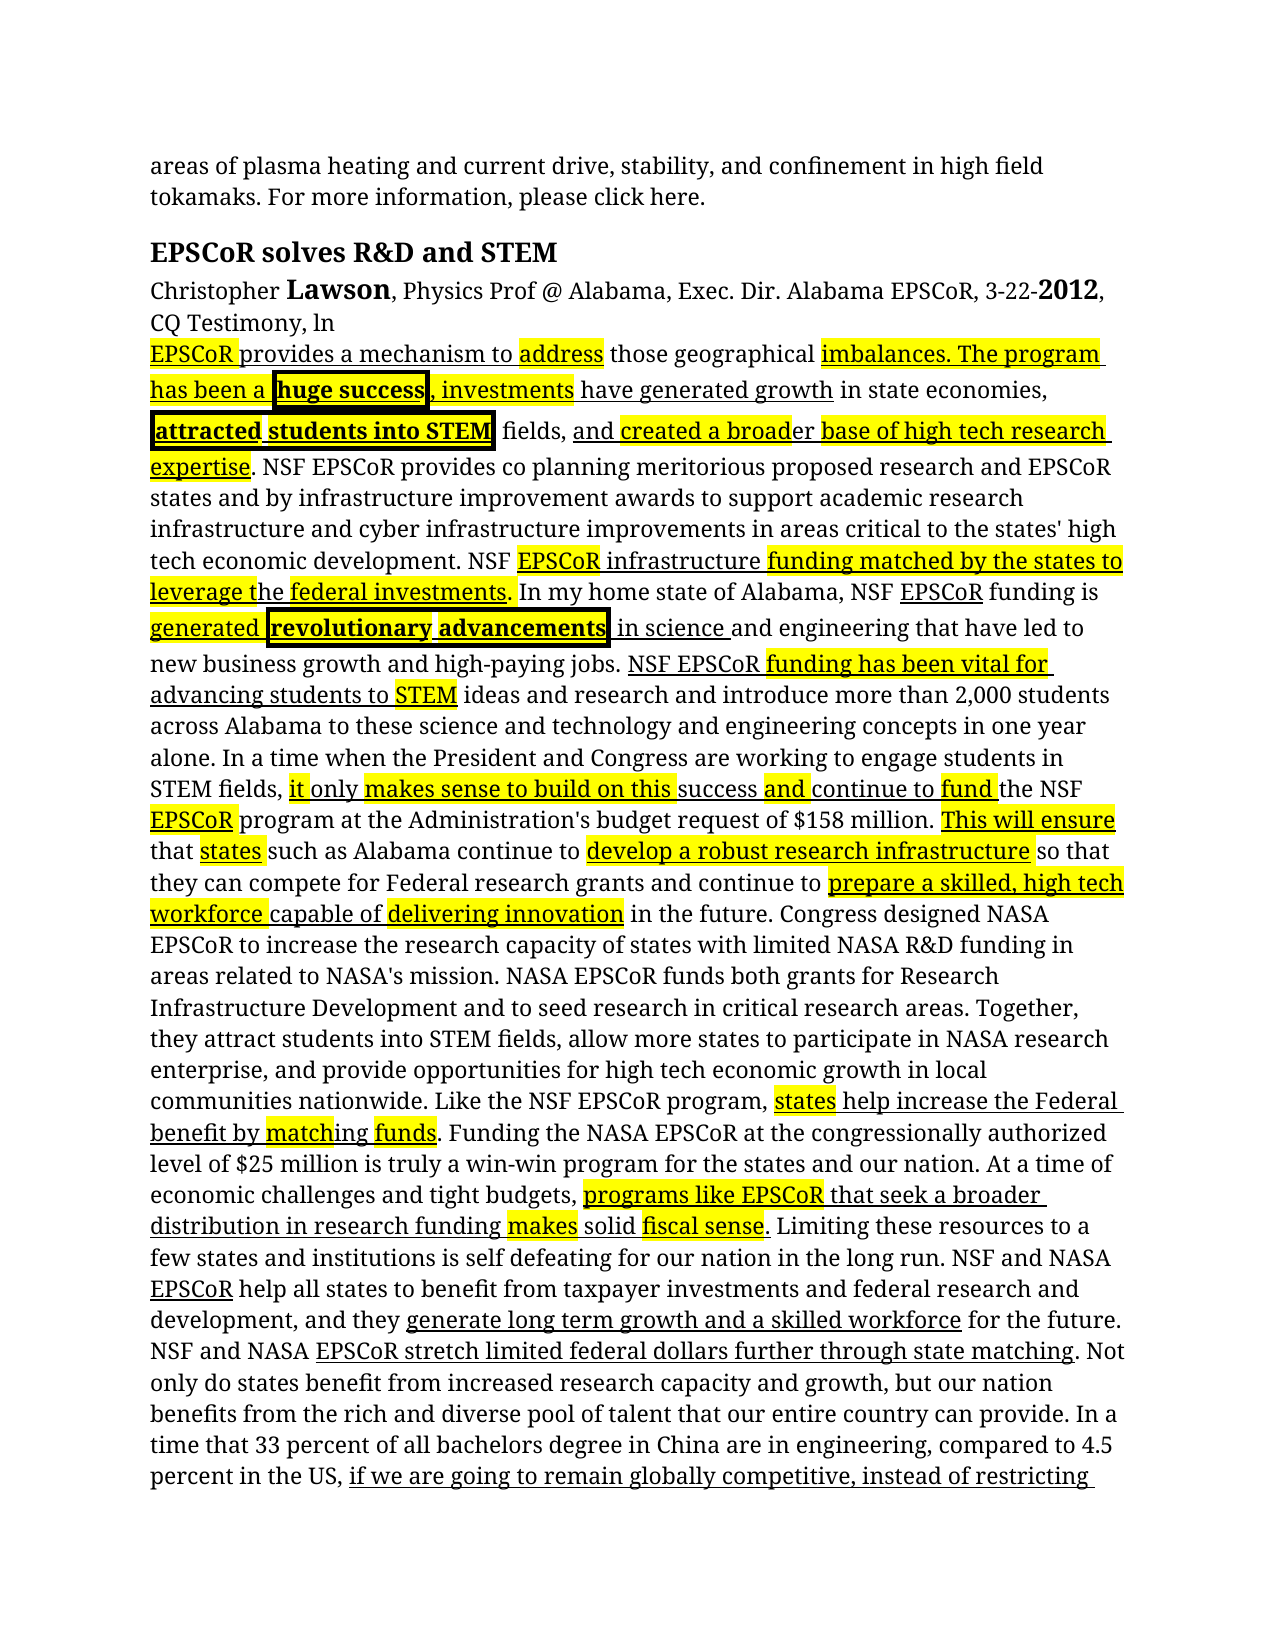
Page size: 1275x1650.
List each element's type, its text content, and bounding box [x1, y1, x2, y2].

text Christopher Lawson, Physics Prof @ Alabama, Exec. Dir. Alabama EPSCoR, 3-22-2012, CQ Testimony, ln [150, 270, 1125, 338]
subtitle EPSCoR solves R&D and STEM [150, 233, 1125, 270]
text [150, 150, 1125, 212]
